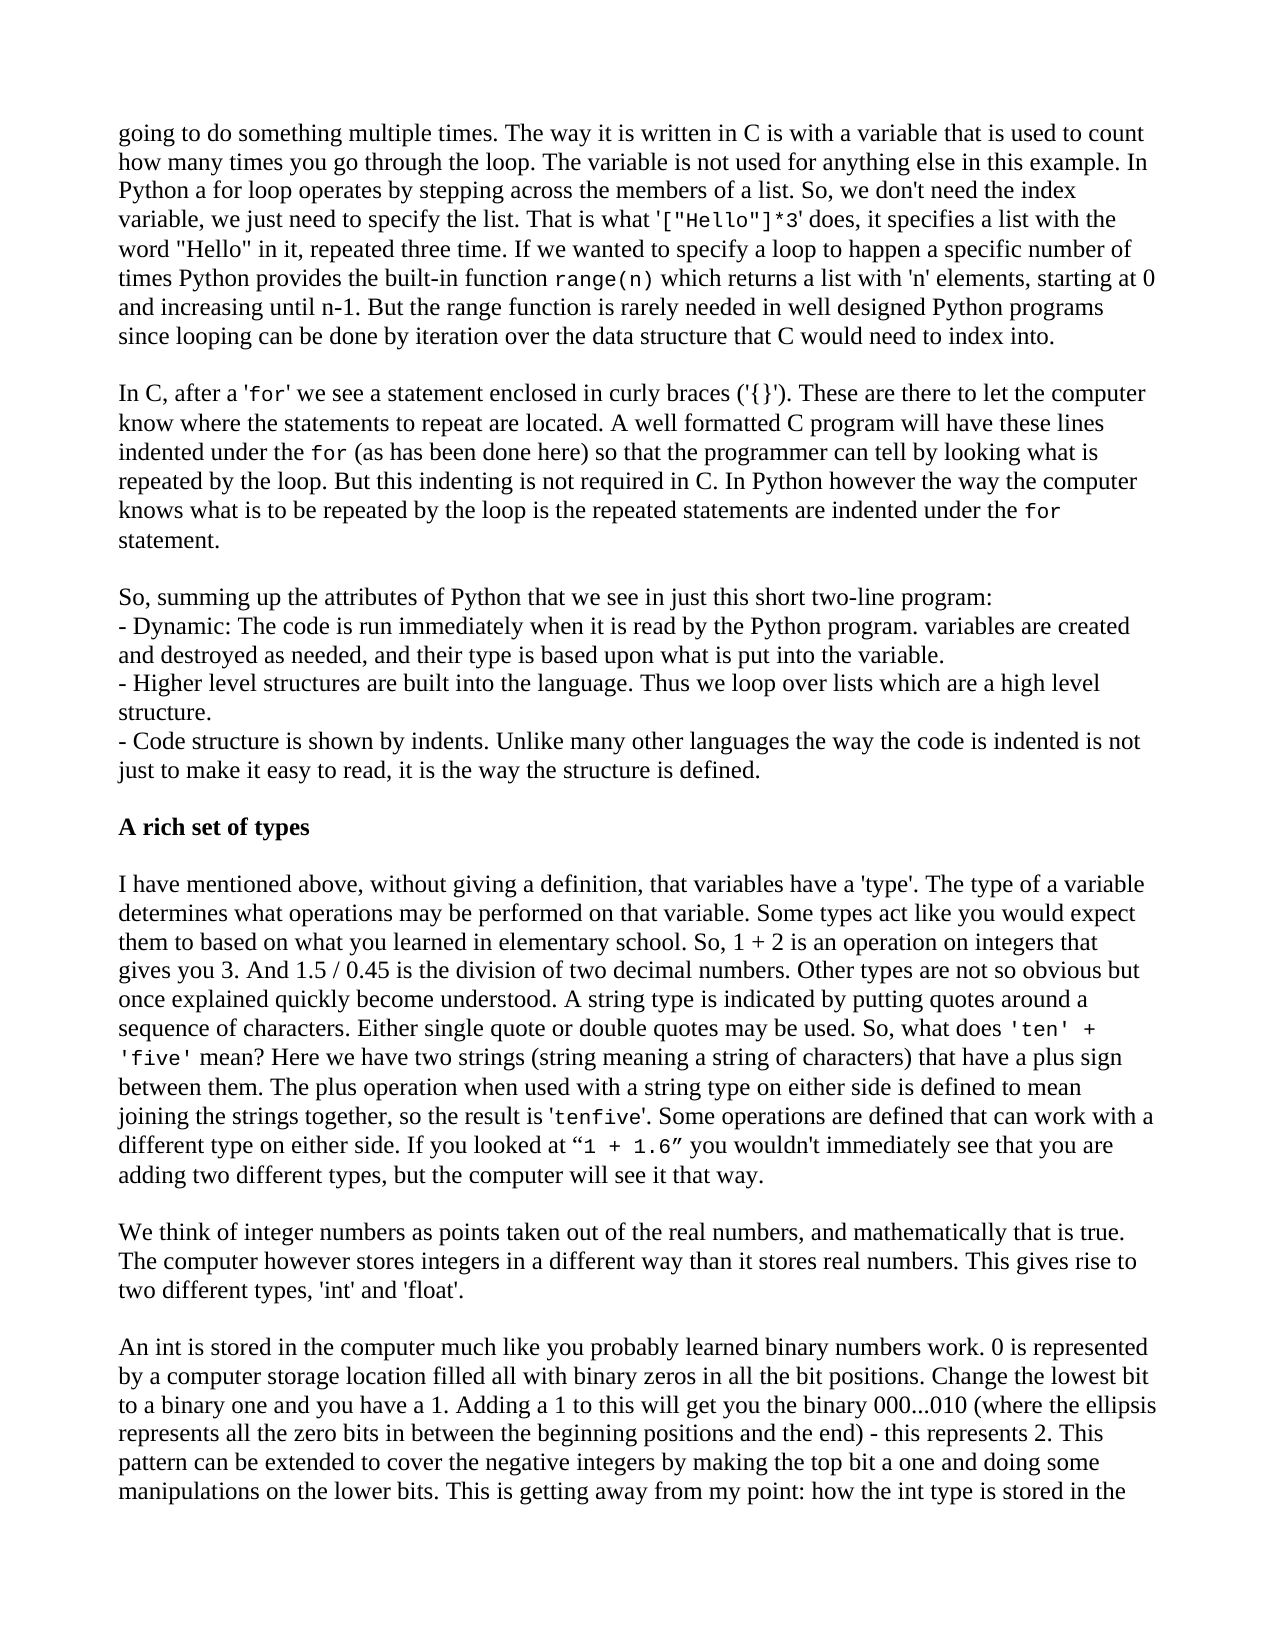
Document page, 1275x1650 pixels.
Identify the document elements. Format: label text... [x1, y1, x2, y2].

text - Dynamic: The code is run immediately when it is read by the Python program. variables are created and destroyed as needed, and their type is based upon what is put into the variable. [118, 611, 1157, 668]
text I have mentioned above, without giving a definition, that variables have a 'type'. The type of a variable determines what operations may be performed on that variable. Some types act like you would expect them to based on what you learned in elementary school. So, 1 + 2 is an operation on integers that gives you 3. And 1.5 / 0.45 is the division of two decimal numbers. Other types are not so obvious but once explained quickly become understood. A string type is indicated by putting quotes around a sequence of characters. Either single quote or double quotes may be used. So, what does 'ten' + 'five' mean? Here we have two strings (string meaning a string of characters) that have a plus sign between them. The plus operation when used with a string type on either side is defined to mean joining the strings together, so the result is 'tenfive'. Some operations are defined that can work with a different type on either side. If you looked at “1 + 1.6” you wouldn't immediately see that you are adding two different types, but the computer will see it that way. [118, 869, 1157, 1189]
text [118, 118, 1157, 350]
text We think of integer numbers as points taken out of the real numbers, and mathematically that is true. The computer however stores integers in a different way than it stores real numbers. This gives rise to two different types, 'int' and 'float'. [118, 1217, 1157, 1304]
text In C, after a 'for' we see a statement enclosed in curly braces ('{}'). These are there to let the computer know where the statements to repeat are located. A well formatted C program will have these lines indented under the for (as has been done here) so that the programmer can tell by looking what is repeated by the loop. But this indenting is not required in C. In Python however the way the computer knows what is to be repeated by the loop is the repeated statements are indented under the for statement. [118, 378, 1157, 553]
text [118, 1332, 1157, 1505]
text So, summing up the attributes of Python that we see in just this short two-line program: [118, 582, 1157, 611]
text - Higher level structures are built into the language. Thus we loop over lists which are a high level structure. [118, 668, 1157, 726]
title A rich set of types [118, 812, 1157, 841]
text - Code structure is shown by indents. Unlike many other languages the way the code is indented is not just to make it easy to read, it is the way the structure is defined. [118, 726, 1157, 783]
